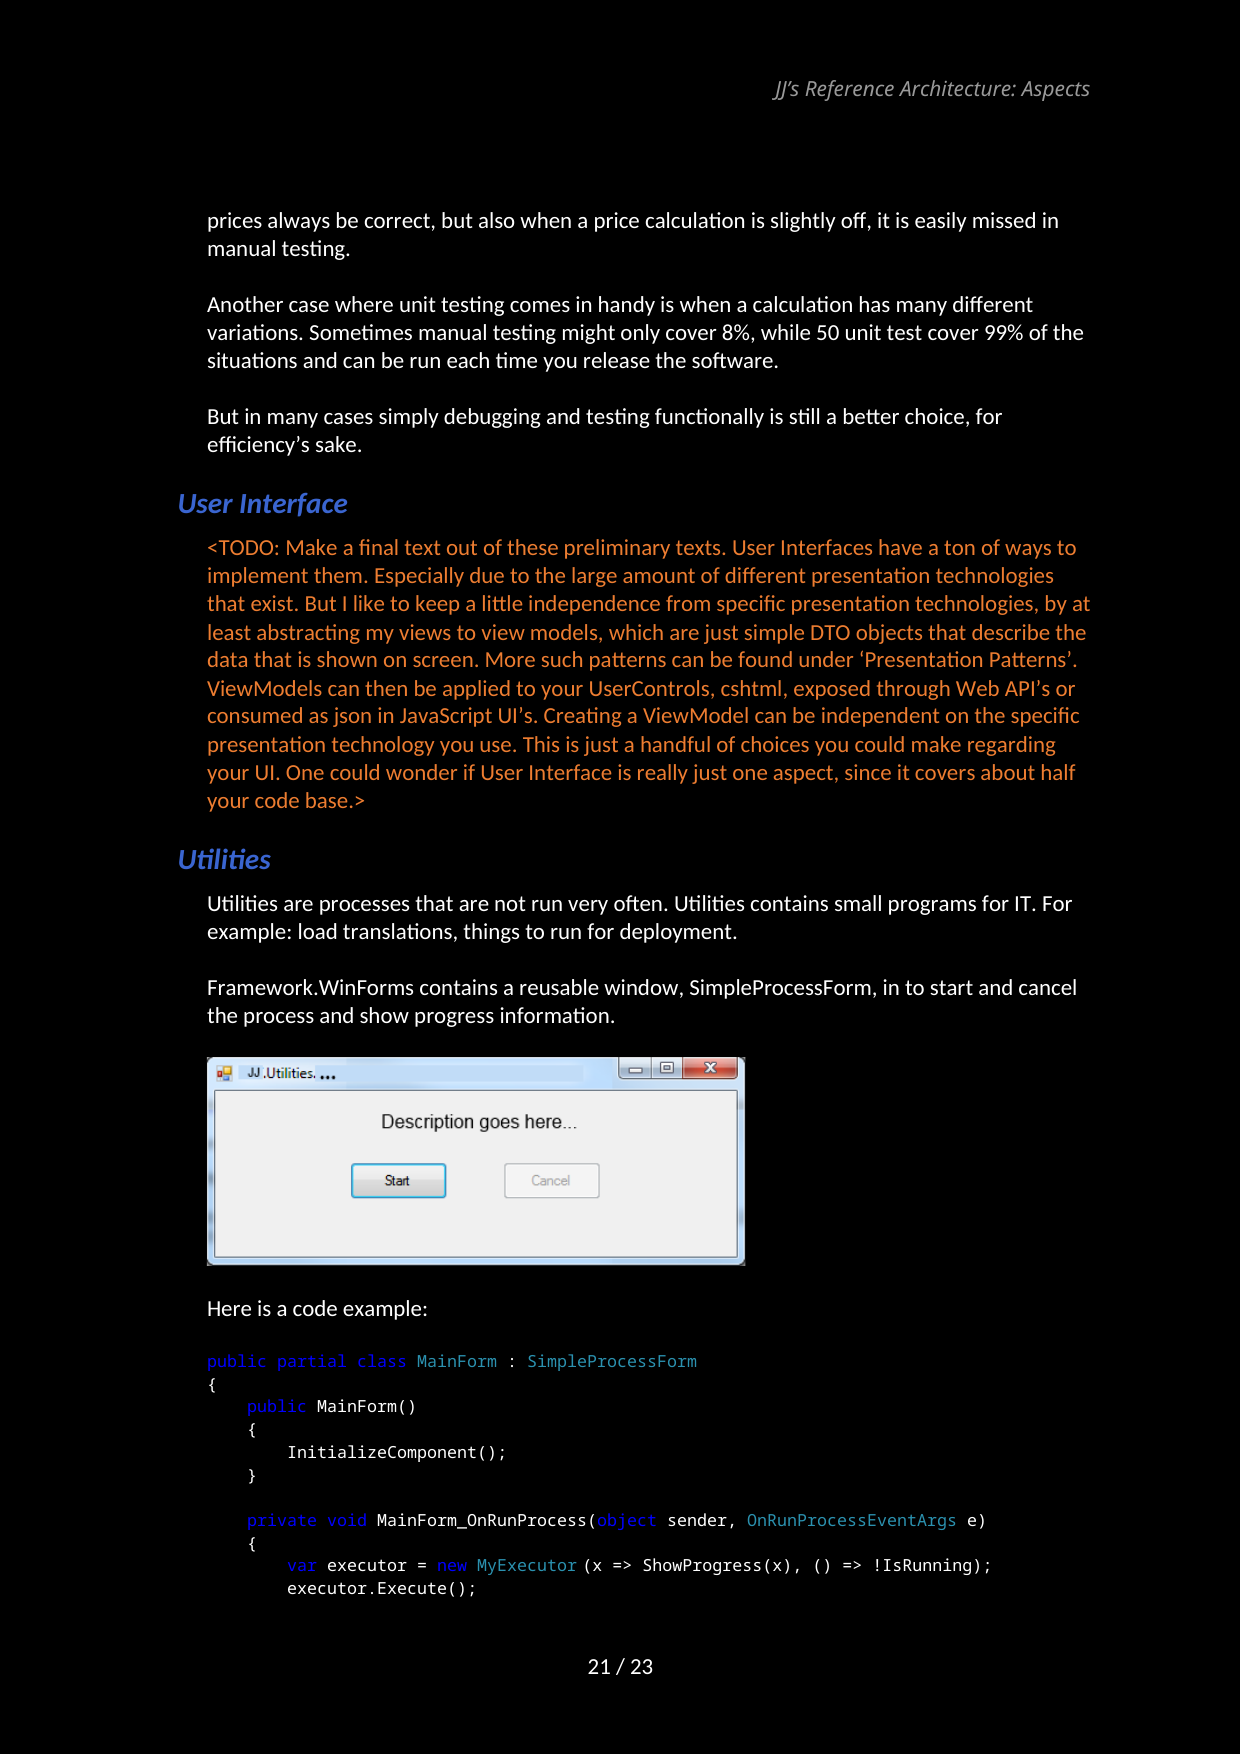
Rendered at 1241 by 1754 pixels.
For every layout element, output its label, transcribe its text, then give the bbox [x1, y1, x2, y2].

text Framework.WinForms contains a reusable window, SimpleProcessForm, in to start and cancel the process and show progress information. [207, 973, 1092, 1029]
text But in many cases simply debugging and testing functionally is still a better choice, for efficiency’s sake. [207, 402, 1092, 458]
text <TODO: Make a final text out of these preliminary texts. User Interfaces have a ton of ways to implement them. Especially due to the large amount of different presentation technologies that exist. But I like to keep a little independence from specific presentation technologies, by at least abstracting my views to view models, which are just simple DTO objects that describe the data that is shown on screen. More such patterns can be found under ‘Presentation Patterns’. ViewModels can then be applied to your UserControls, cshtml, exposed through Web API’s or consumed as json in JavaScript UI’s. Creating a ViewModel can be independent on the specific presentation technology you use. This is just a handful of choices you could make regarding your UI. One could wonder if User Interface is really just one aspect, since it covers about half your code base.> [207, 533, 1092, 814]
subtitle Utilities [177, 841, 1092, 876]
text Utilities are processes that are not run very often. Utilities contains small programs for IT. For example: load translations, things to run for deployment. [207, 889, 1092, 945]
text InitializeComponent(); [207, 1441, 1092, 1463]
text executor.Execute(); [207, 1577, 1092, 1599]
picture [206, 1057, 746, 1266]
text private void MainForm_OnRunProcess(object sender, OnRunProcessEventArgs e) [207, 1509, 1092, 1531]
text var executor = new MyExecutor (x => ShowProgress(x), () => !IsRunning); [207, 1554, 1092, 1577]
text Another case where unit testing comes in handy is when a calculation has many different variations. Sometimes manual testing might only cover 8%, while 50 unit test cover 99% of the situations and can be run each time you release the software. [207, 290, 1092, 374]
text { [207, 1372, 1092, 1395]
text Here is a code example: [207, 1294, 1092, 1322]
text { [207, 1531, 1092, 1554]
text public partial class MainForm : SimpleProcessForm [207, 1350, 1092, 1372]
text public MainForm() [207, 1395, 1092, 1418]
subtitle User Interface [177, 485, 1092, 521]
text } [207, 1463, 1092, 1486]
text { [207, 1418, 1092, 1441]
